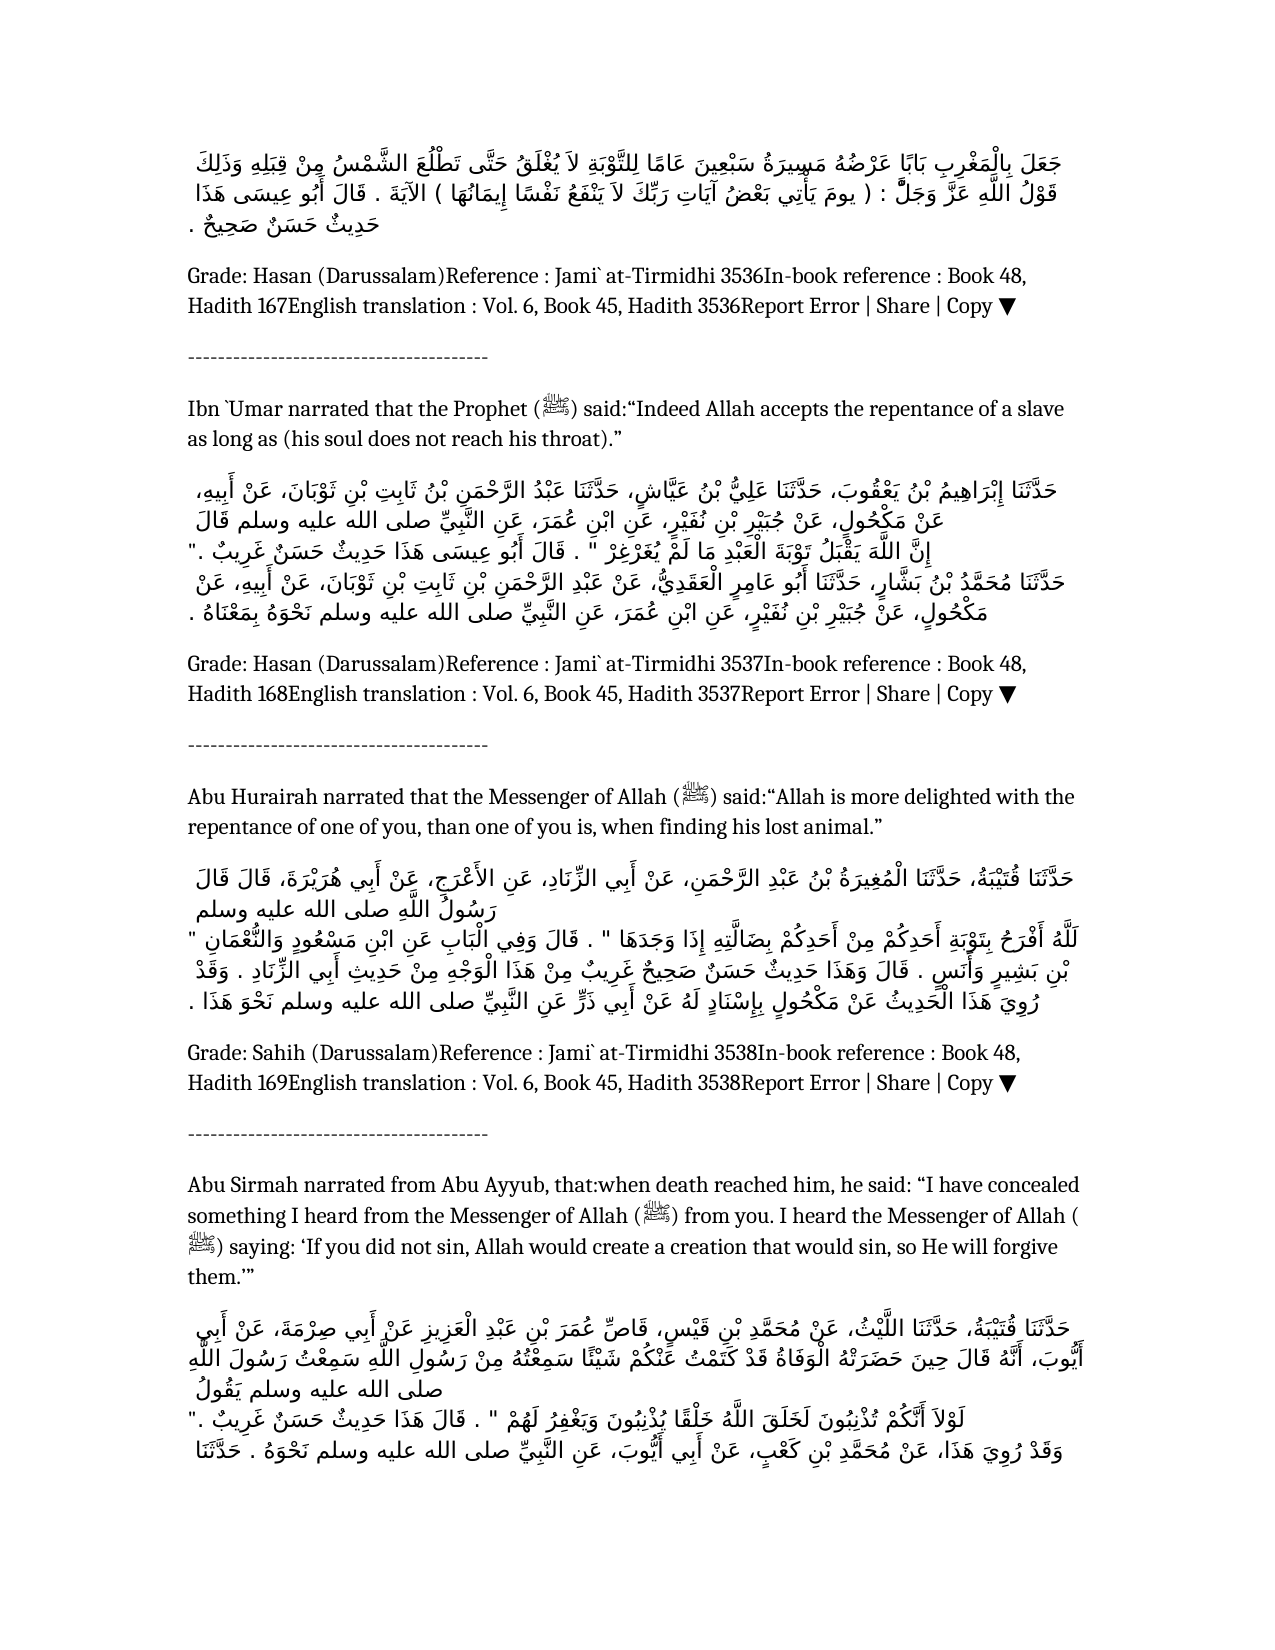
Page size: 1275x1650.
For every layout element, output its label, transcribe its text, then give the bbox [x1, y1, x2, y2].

text حَدَّثَنَا إِبْرَاهِيمُ بْنُ يَعْقُوبَ، حَدَّثَنَا عَلِيُّ بْنُ عَيَّاشٍ، حَدَّثَنَا عَبْدُ الرَّحْمَنِ بْنُ ثَابِتِ بْنِ ثَوْبَانَ، عَنْ أَبِيهِ، عَنْ مَكْحُولٍ، عَنْ جُبَيْرِ بْنِ نُفَيْرٍ، عَنِ ابْنِ عُمَرَ، عَنِ النَّبِيِّ صلى الله عليه وسلم قَالَ ‏ "‏ إِنَّ اللَّهَ يَقْبَلُ تَوْبَةَ الْعَبْدِ مَا لَمْ يُغَرْغِرْ ‏"‏ ‏.‏ قَالَ أَبُو عِيسَى هَذَا حَدِيثٌ حَسَنٌ غَرِيبٌ ‏.‏ حَدَّثَنَا مُحَمَّدُ بْنُ بَشَّارٍ، حَدَّثَنَا أَبُو عَامِرٍ الْعَقَدِيُّ، عَنْ عَبْدِ الرَّحْمَنِ بْنِ ثَابِتِ بْنِ ثَوْبَانَ، عَنْ أَبِيهِ، عَنْ مَكْحُولٍ، عَنْ جُبَيْرِ بْنِ نُفَيْرٍ، عَنِ ابْنِ عُمَرَ، عَنِ النَّبِيِّ صلى الله عليه وسلم نَحْوَهُ بِمَعْنَاهُ ‏.‏ [187, 477, 1087, 626]
text حَدَّثَنَا قُتَيْبَةُ، حَدَّثَنَا الْمُغِيرَةُ بْنُ عَبْدِ الرَّحْمَنِ، عَنْ أَبِي الزِّنَادِ، عَنِ الأَعْرَجِ، عَنْ أَبِي هُرَيْرَةَ، قَالَ قَالَ رَسُولُ اللَّهِ صلى الله عليه وسلم ‏ "‏ لَلَّهُ أَفْرَحُ بِتَوْبَةِ أَحَدِكُمْ مِنْ أَحَدِكُمْ بِضَالَّتِهِ إِذَا وَجَدَهَا ‏"‏ ‏.‏ قَالَ وَفِي الْبَابِ عَنِ ابْنِ مَسْعُودٍ وَالنُّعْمَانِ بْنِ بَشِيرٍ وَأَنَسٍ ‏.‏ قَالَ وَهَذَا حَدِيثٌ حَسَنٌ صَحِيحٌ غَرِيبٌ مِنْ هَذَا الْوَجْهِ مِنْ حَدِيثِ أَبِي الزِّنَادِ ‏.‏ وَقَدْ رُوِيَ هَذَا الْحَدِيثُ عَنْ مَكْحُولٍ بِإِسْنَادٍ لَهُ عَنْ أَبِي ذَرٍّ عَنِ النَّبِيِّ صلى الله عليه وسلم نَحْوَ هَذَا ‏.‏ [187, 865, 1087, 1014]
text Grade: Sahih (Darussalam)Reference : Jami` at-Tirmidhi 3538In-book reference : Book 48, Hadith 169English translation : Vol. 6, Book 45, Hadith 3538Report Error | Share | Copy ▼ [187, 1039, 1087, 1096]
text ---------------------------------------- [187, 344, 1087, 370]
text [187, 1315, 1087, 1464]
text Abu Sirmah narrated from Abu Ayyub, that:when death reached him, he said: “I have concealed something I heard from the Messenger of Allah (ﷺ) from you. I heard the Messenger of Allah (ﷺ) saying: ‘If you did not sin, Allah would create a creation that would sin, so He will forgive them.’” [187, 1172, 1087, 1290]
text Grade: Hasan (Darussalam)Reference : Jami` at-Tirmidhi 3537In-book reference : Book 48, Hadith 168English translation : Vol. 6, Book 45, Hadith 3537Report Error | Share | Copy ▼ [187, 651, 1087, 708]
text Abu Hurairah narrated that the Messenger of Allah (ﷺ) said:“Allah is more delighted with the repentance of one of you, than one of you is, when finding his lost animal.” [187, 783, 1087, 841]
text Ibn `Umar narrated that the Prophet (ﷺ) said:“Indeed Allah accepts the repentance of a slave as long as (his soul does not reach his throat).” [187, 395, 1087, 452]
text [187, 150, 1087, 238]
text ---------------------------------------- [187, 1121, 1087, 1147]
text Grade: Hasan (Darussalam)Reference : Jami` at-Tirmidhi 3536In-book reference : Book 48, Hadith 167English translation : Vol. 6, Book 45, Hadith 3536Report Error | Share | Copy ▼ [187, 263, 1087, 319]
text ---------------------------------------- [187, 732, 1087, 759]
